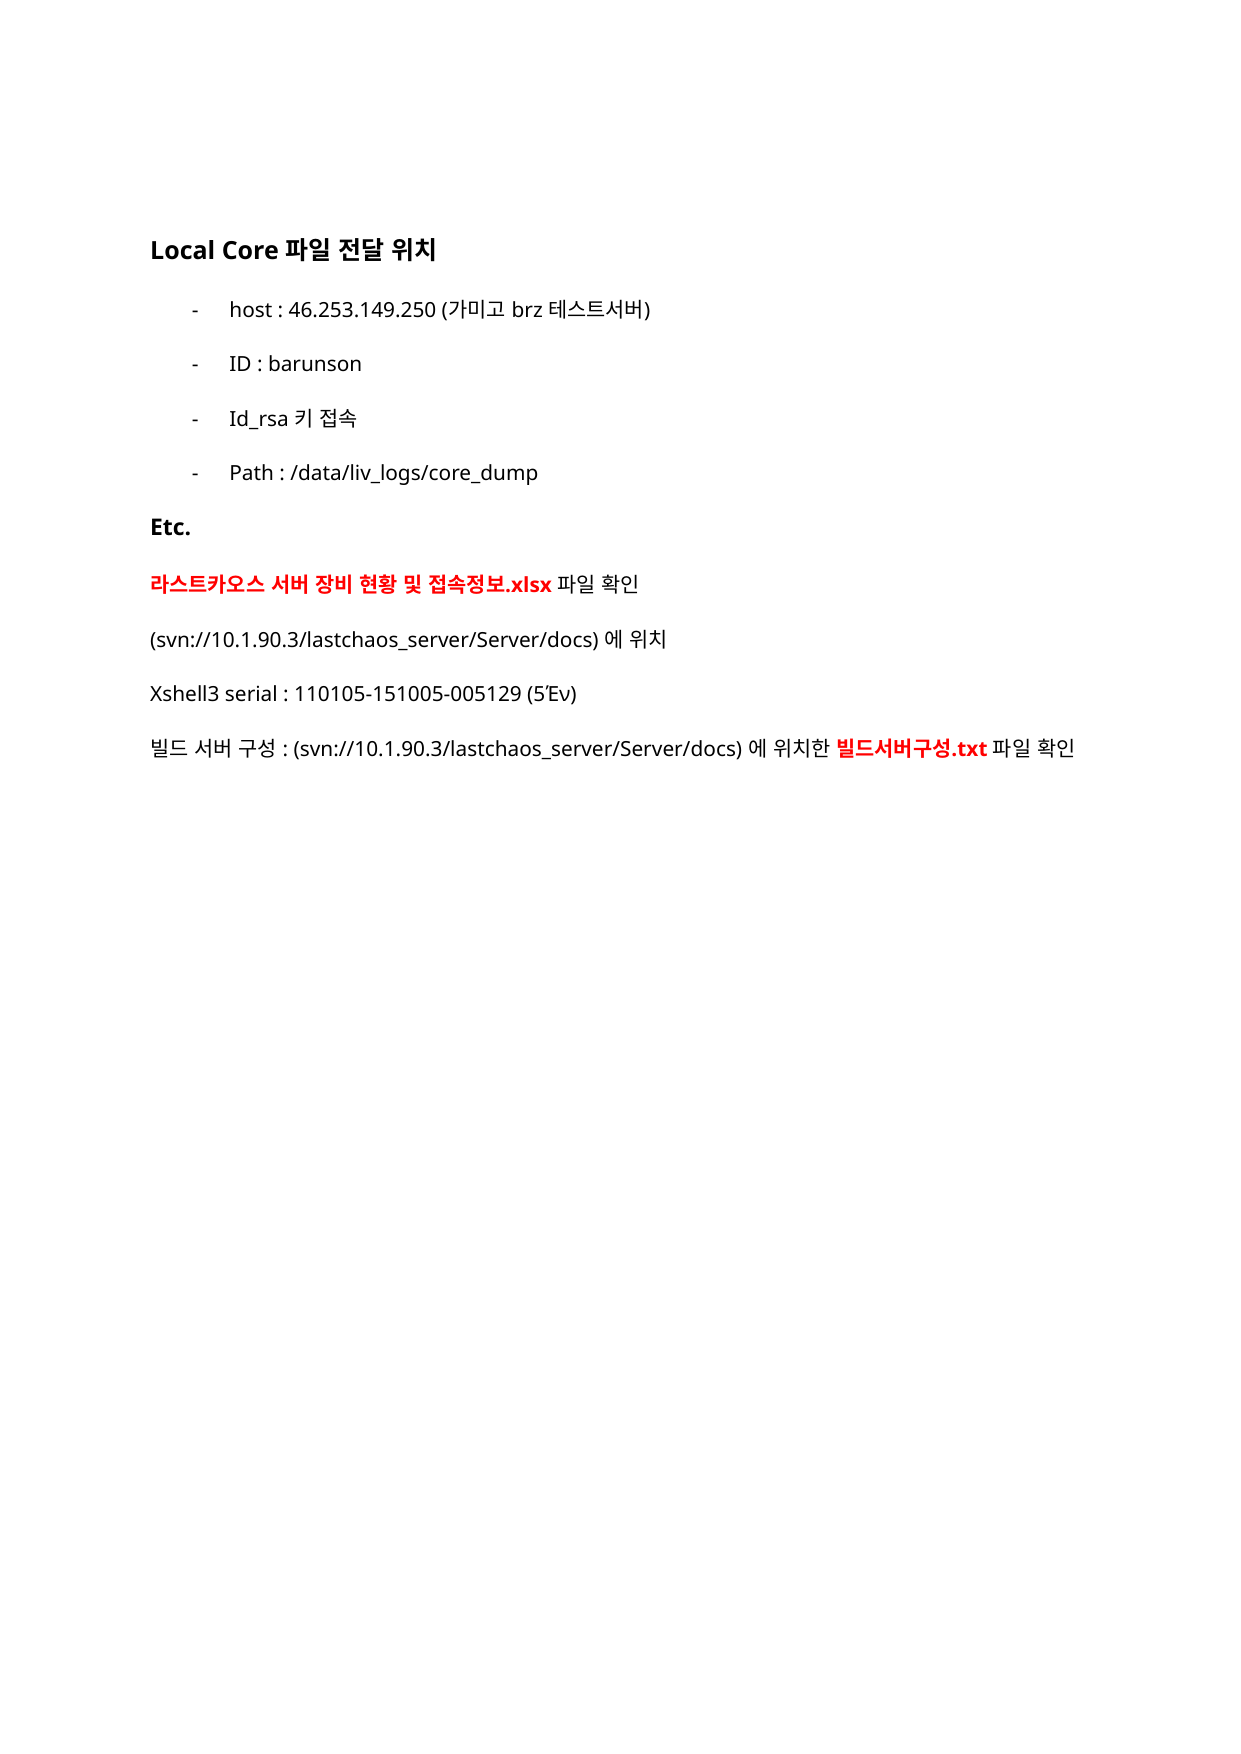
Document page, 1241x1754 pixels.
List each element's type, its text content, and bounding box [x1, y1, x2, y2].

list 라스트카오스 서버 장비 현황 및 접속정보.xlsx 파일 확인 [150, 568, 1090, 598]
list Xshell3 serial : 110105-151005-005129 (5Έν) [150, 679, 1090, 708]
list (svn://10.1.90.3/lastchaos_server/Server/docs) 에 위치 [150, 624, 1090, 654]
list host : 46.253.149.250 (가미고 brz 테스트서버) [192, 293, 1090, 323]
list Local Core 파일 전달 위치 [150, 231, 1090, 267]
list Path : /data/liv_logs/core_dump [192, 458, 1090, 486]
list Id_rsa 키 접속 [192, 402, 1090, 432]
list 빌드 서버 구성 : (svn://10.1.90.3/lastchaos_server/Server/docs) 에 위치한 빌드서버구성.txt 파일 확인 [150, 733, 1090, 763]
list Etc. [150, 511, 1090, 542]
list ID : barunson [192, 349, 1090, 377]
